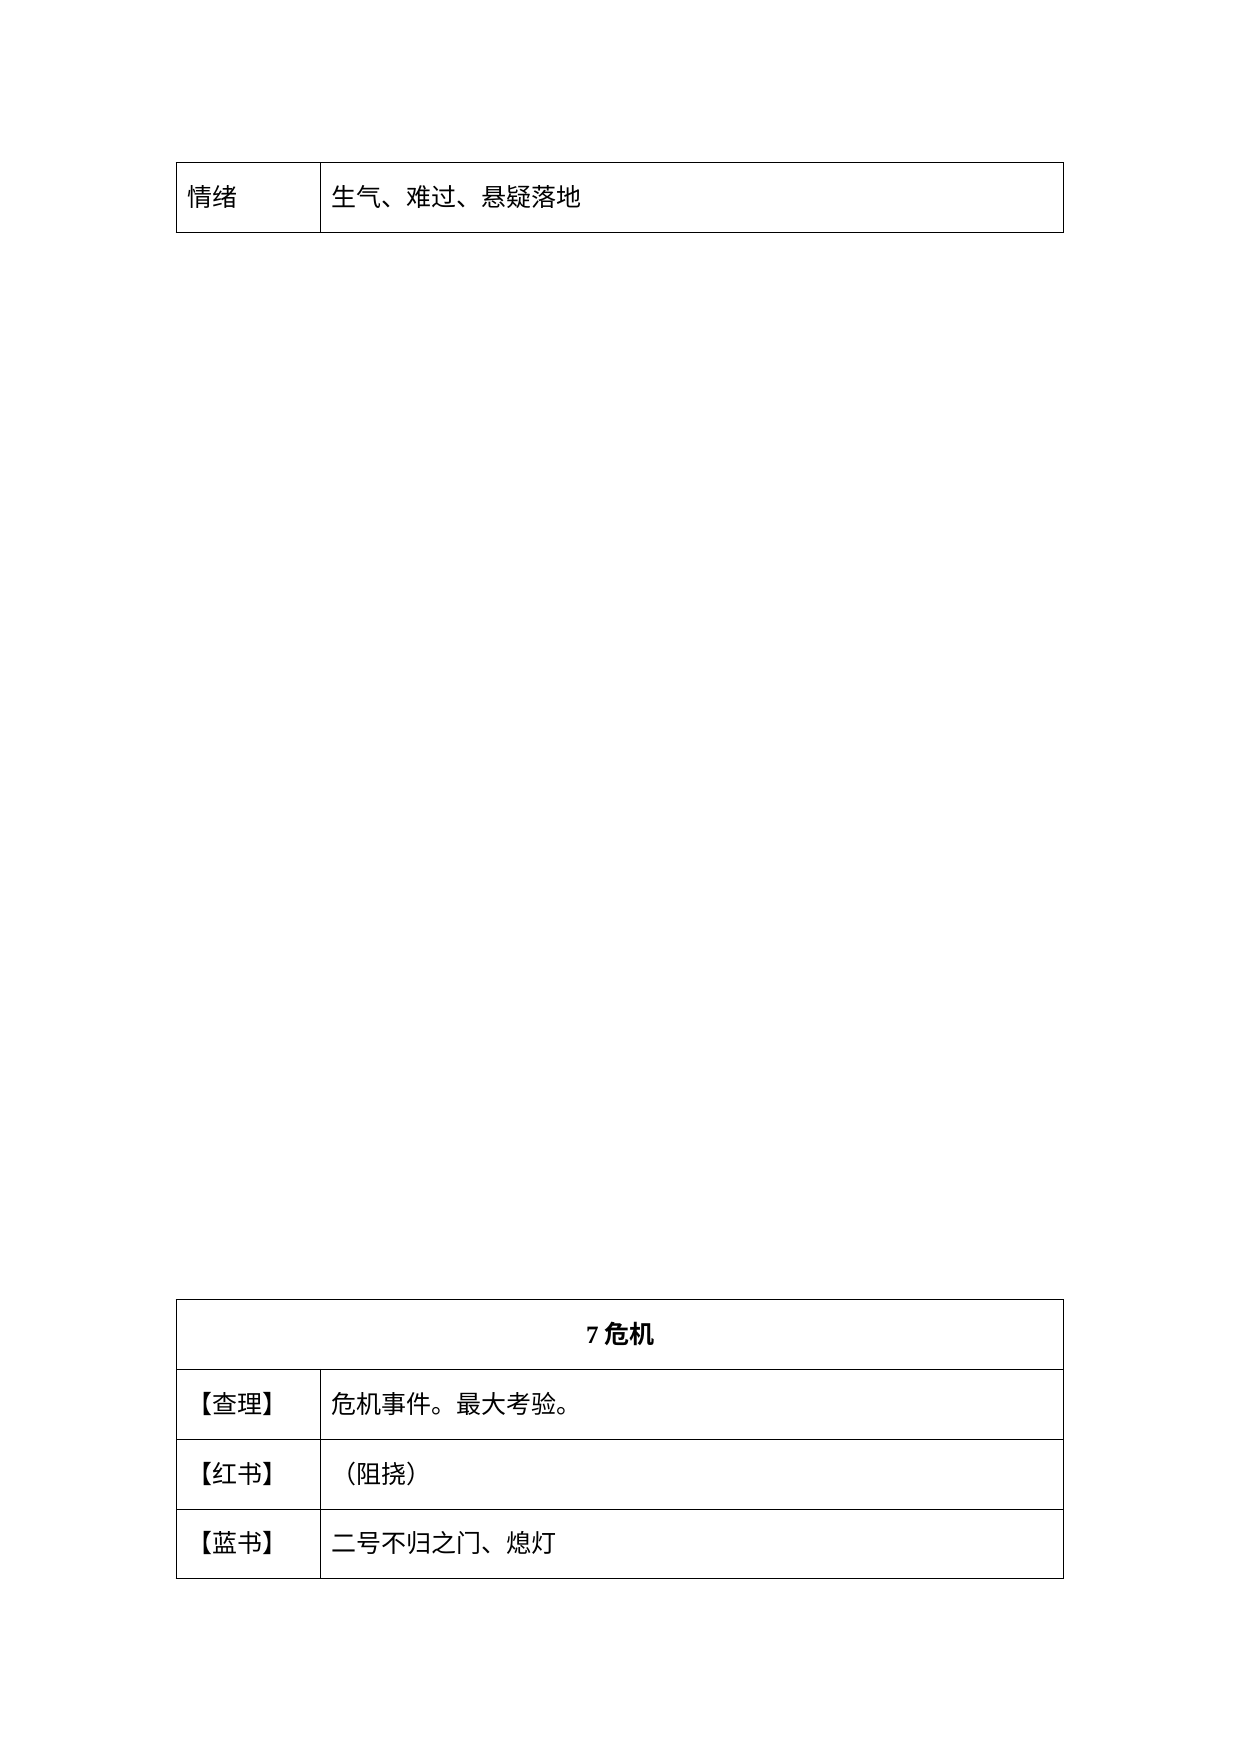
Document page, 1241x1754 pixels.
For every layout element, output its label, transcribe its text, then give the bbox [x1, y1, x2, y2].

table_cell 生气、难过、悬疑落地 [321, 163, 1063, 232]
table_header 7 危机 [177, 1300, 1063, 1369]
table_cell 危机事件。最大考验。 [321, 1370, 1063, 1439]
table_cell 情绪 [177, 163, 320, 232]
table_cell 二号不归之门、熄灯 [321, 1510, 1063, 1578]
table_cell 【蓝书】 [177, 1510, 320, 1578]
table_cell （阻挠） [321, 1440, 1063, 1508]
table_cell 【查理】 [177, 1370, 320, 1439]
table_cell 【红书】 [177, 1440, 320, 1508]
